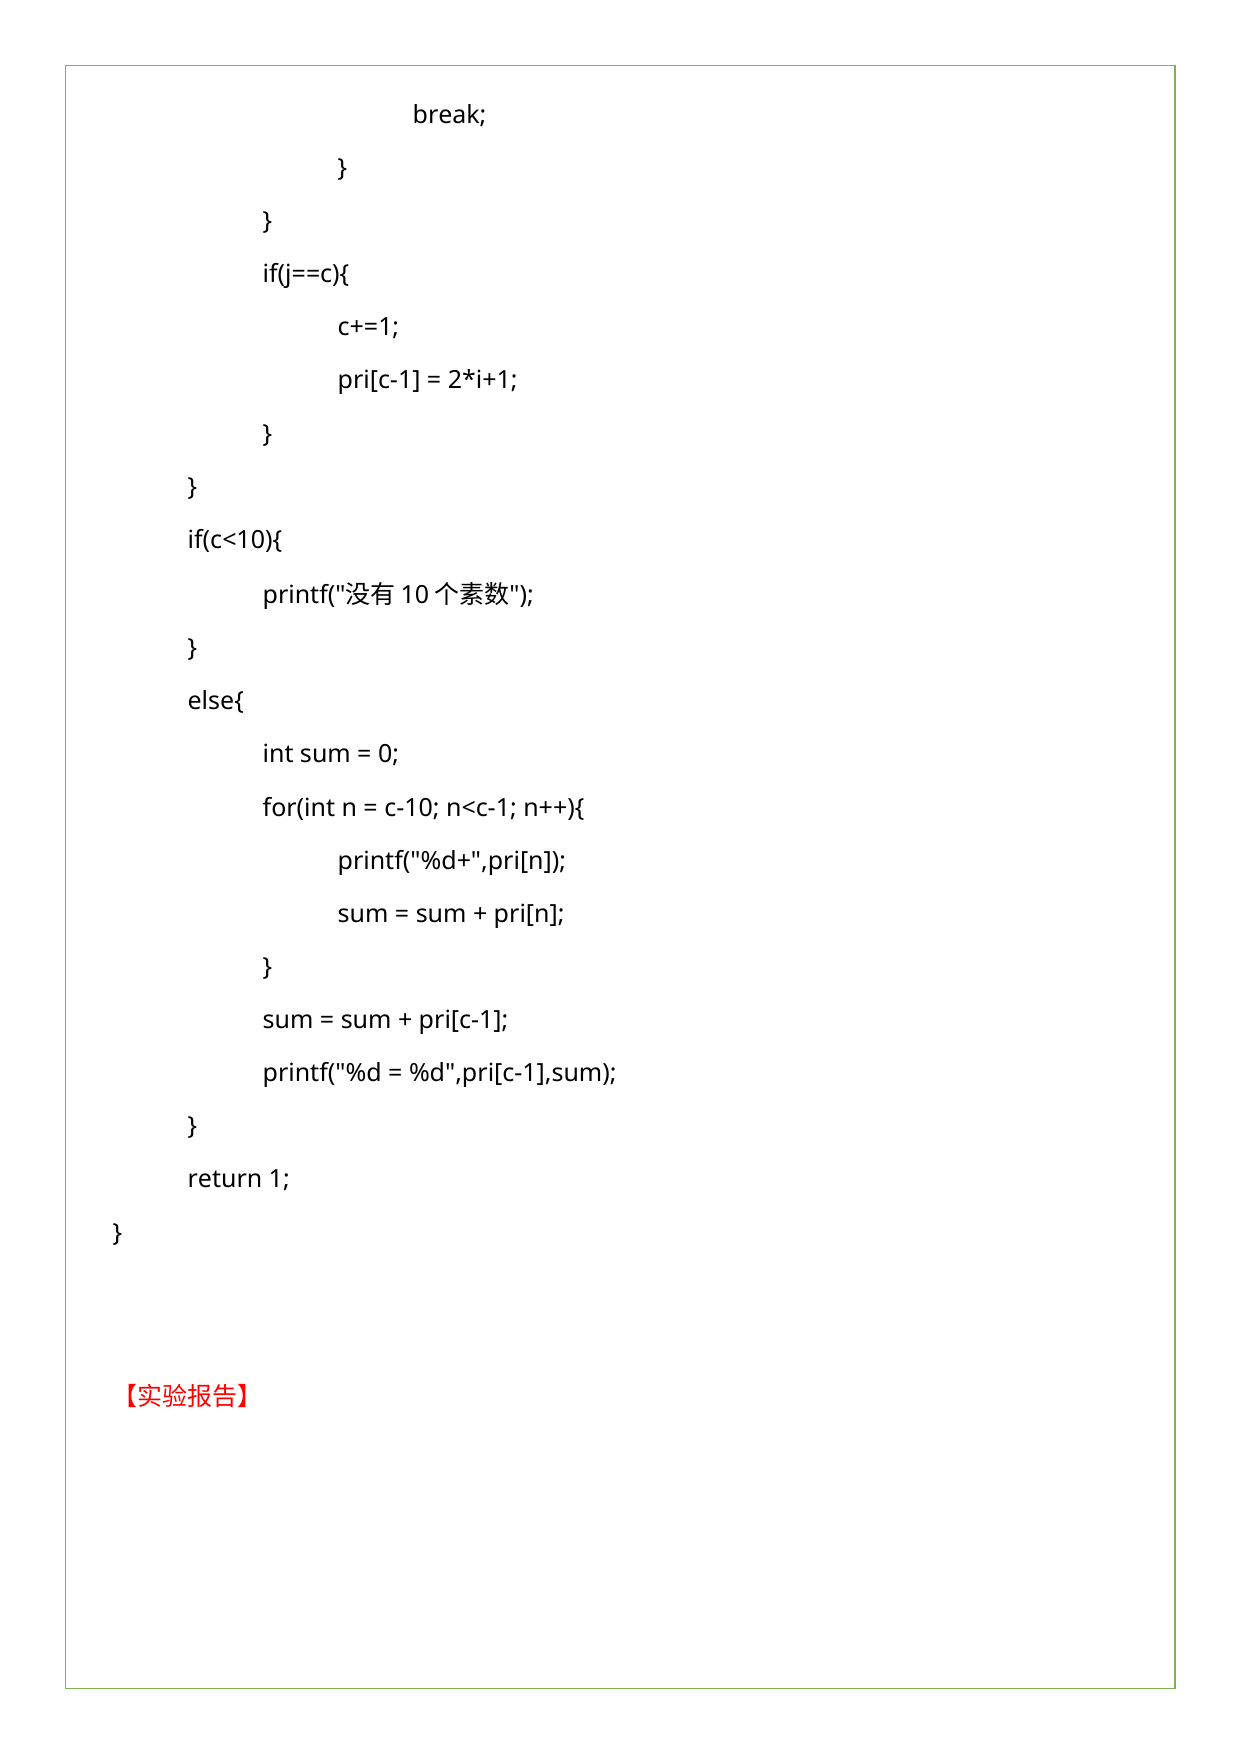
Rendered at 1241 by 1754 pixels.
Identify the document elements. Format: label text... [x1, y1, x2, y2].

text return 1; [112, 1162, 1128, 1194]
text if(c<10){ [112, 522, 1128, 555]
text sum = sum + pri[c-1]; [112, 1003, 1128, 1035]
text printf("没有10个素数"); [112, 576, 1128, 610]
text printf("%d+",pri[n]); [112, 843, 1128, 876]
text if(j==c){ [112, 257, 1128, 289]
text } [112, 416, 1128, 448]
text break; [112, 97, 1128, 130]
text } [112, 469, 1128, 502]
text } [112, 631, 1128, 663]
text for(int n = c-10; n<c-1; n++){ [112, 790, 1128, 822]
text pri[c-1] = 2*i+1; [112, 363, 1128, 395]
text int sum = 0; [112, 737, 1128, 769]
text } [112, 1215, 1128, 1247]
text } [112, 204, 1128, 236]
text } [112, 151, 1128, 183]
text else{ [112, 684, 1128, 716]
text printf("%d = %d",pri[c-1],sum); [112, 1056, 1128, 1088]
text sum = sum + pri[n]; [112, 896, 1128, 929]
text 【实验报告】 [112, 1378, 1128, 1412]
text } [112, 1109, 1128, 1141]
text c+=1; [112, 310, 1128, 342]
text } [112, 949, 1128, 982]
